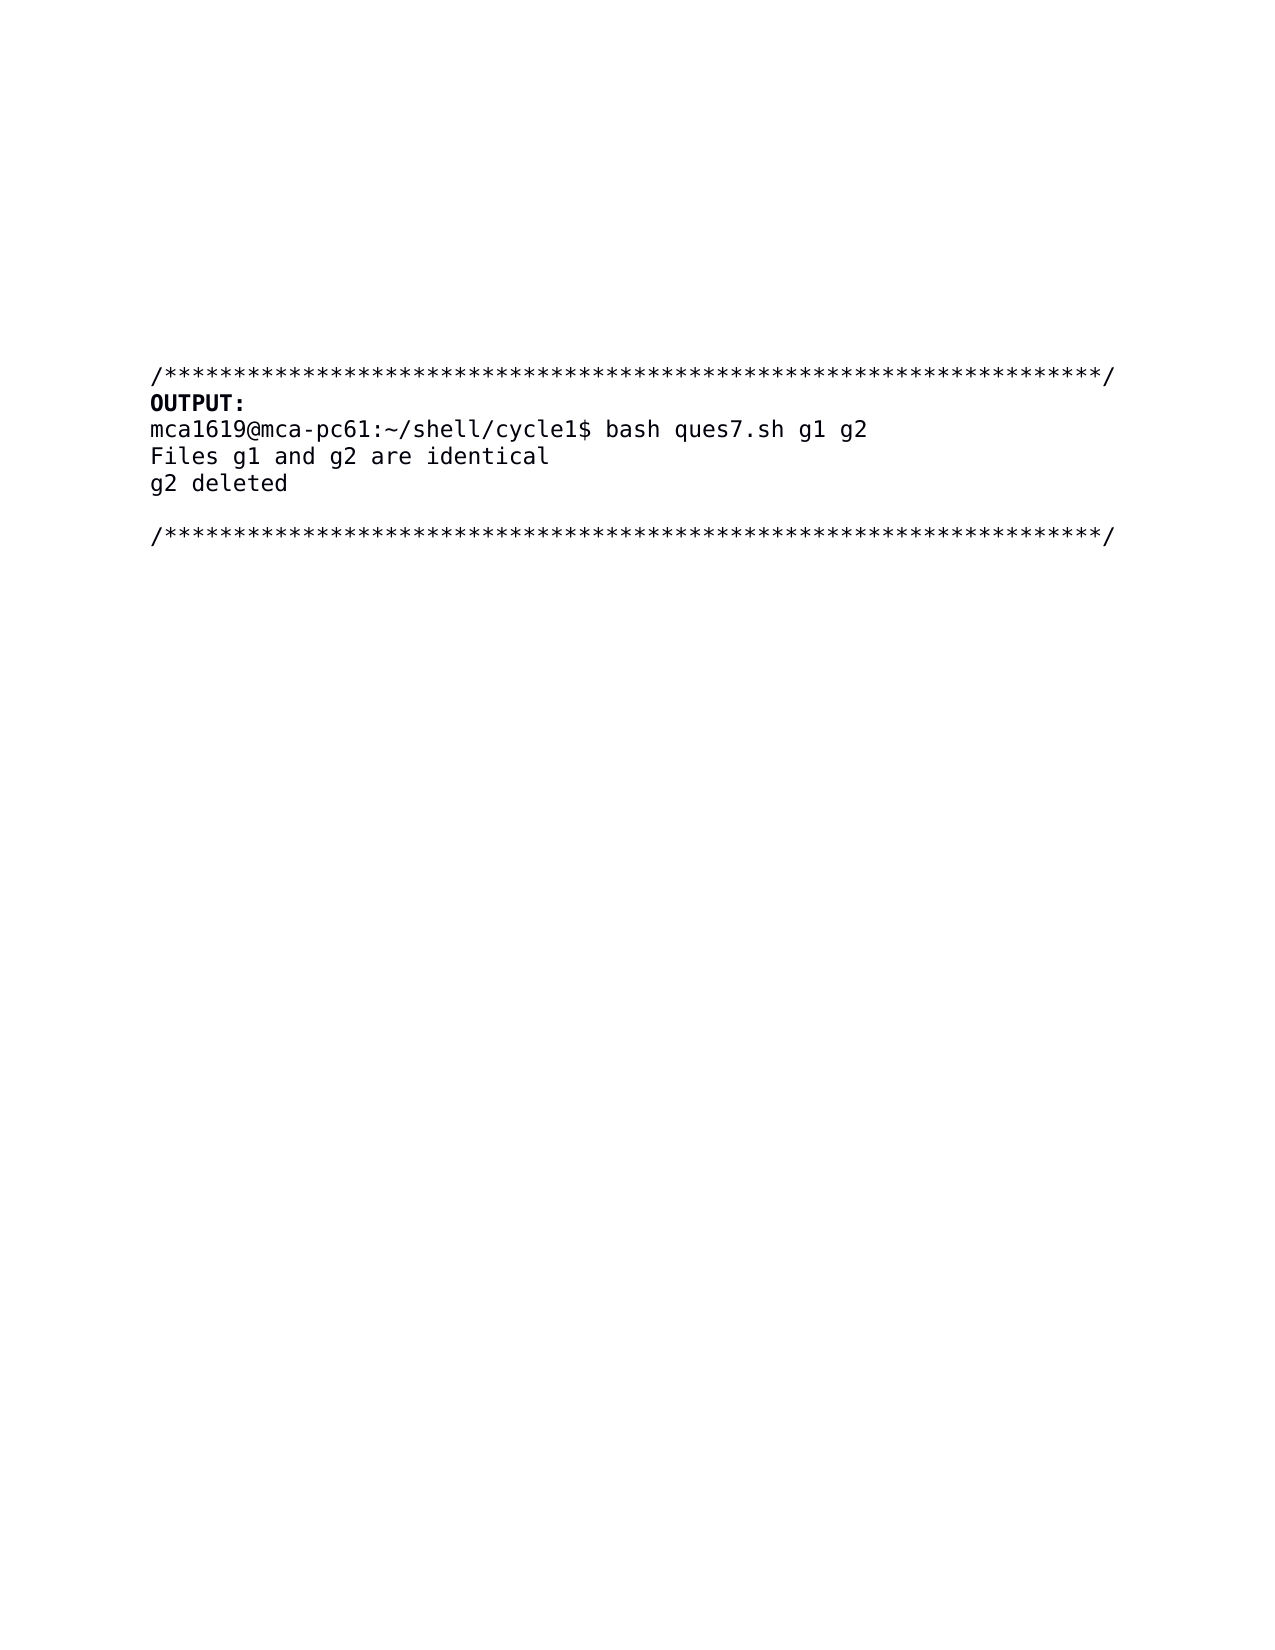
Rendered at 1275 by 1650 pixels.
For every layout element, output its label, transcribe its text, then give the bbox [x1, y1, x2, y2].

text mca1619@mca-pc61:~/shell/cycle1$ bash ques7.sh g1 g2 [150, 417, 1125, 443]
text OUTPUT: [150, 390, 1125, 417]
text Files g1 and g2 are identical [150, 443, 1125, 470]
text /********************************************************************/ [150, 523, 1125, 550]
text g2 deleted [150, 470, 1125, 497]
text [150, 363, 1125, 390]
